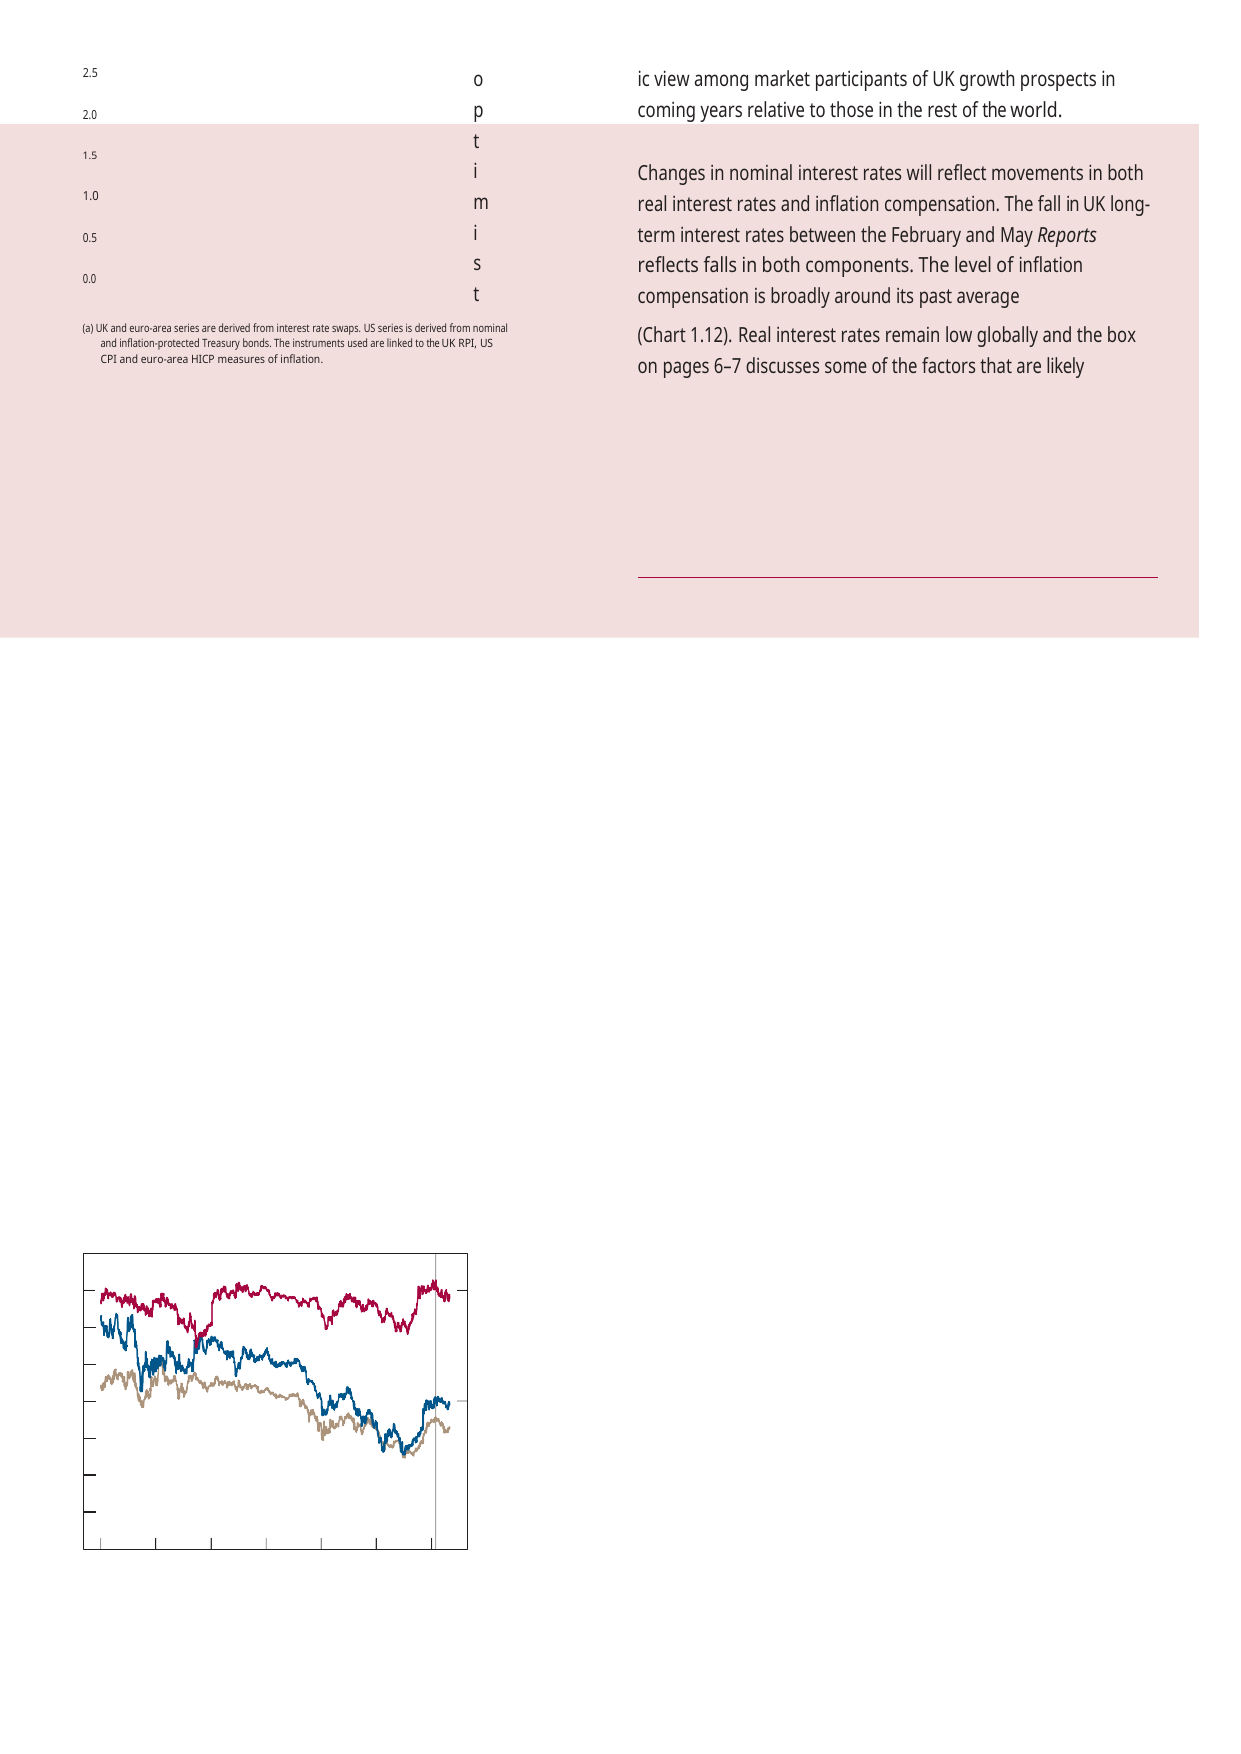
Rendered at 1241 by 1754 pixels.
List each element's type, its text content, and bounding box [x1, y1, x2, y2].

text 0.5 [83, 229, 450, 246]
text (Chart 1.12). Real interest rates remain low globally and the box on pages 6–7 discusses some of the factors that are likely [637, 321, 1147, 380]
text 2.0 [83, 106, 450, 123]
text 1.0 [83, 187, 450, 204]
text 2.5 [83, 64, 450, 82]
text Changes in nominal interest rates will reflect movements in both real interest rates and inflation compensation. The fall in UK long-term interest rates between the February and May Reports reflects falls in both components. The level of inflation compensation is broadly around its past average [637, 158, 1154, 309]
text 0.0 [83, 271, 450, 288]
text (a) UK and euro-area series are derived from interest rate swaps. US series is derived from nominal and inflation-protected Treasury bonds. The instruments used are linked to the UK RPI, US CPI and euro-area HICP measures of inflation. [82, 321, 509, 366]
picture [84, 1254, 467, 1549]
text optimistic view among market participants of UK growth prospects in coming years relative to those in the rest of the world. [637, 64, 1135, 124]
